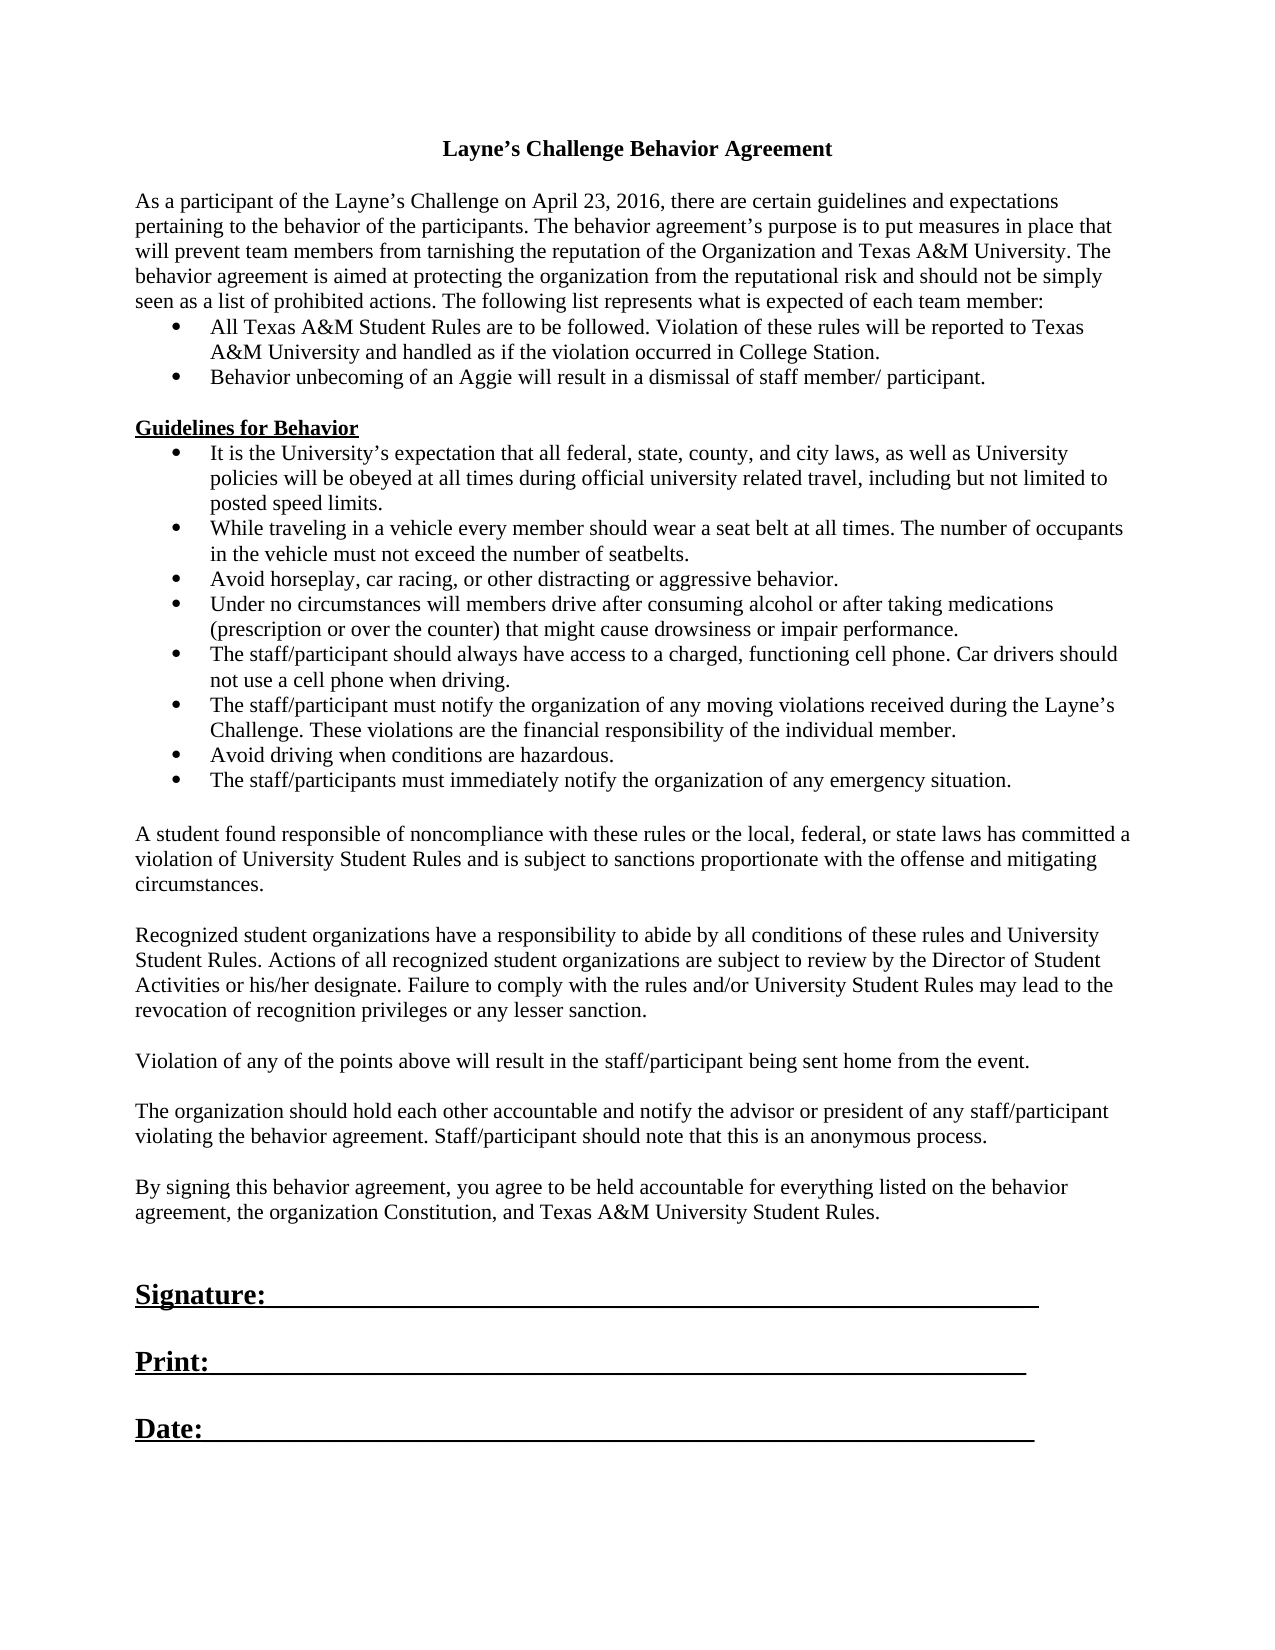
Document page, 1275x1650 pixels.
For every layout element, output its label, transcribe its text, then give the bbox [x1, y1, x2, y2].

list The staff/participants must immediately notify the organization of any emergency situation. [172, 767, 1140, 793]
text Guidelines for Behavior [135, 414, 1140, 440]
text By signing this behavior agreement, you agree to be held accountable for everything listed on the behavior agreement, the organization Constitution, and Texas A&M University Student Rules. [135, 1174, 1140, 1224]
list Avoid horseplay, car racing, or other distracting or aggressive behavior. [172, 566, 1140, 591]
list All Texas A&M Student Rules are to be followed. Violation of these rules will be reported to Texas A&M University and handled as if the violation occurred in College Station. [172, 314, 1140, 364]
text Signature:____________________________________________________ [135, 1277, 1140, 1310]
text Violation of any of the points above will result in the staff/participant being sent home from the event. [135, 1048, 1140, 1073]
text The organization should hold each other accountable and notify the advisor or president of any staff/participant violating the behavior agreement. Staff/participant should note that this is an anonymous process. [135, 1098, 1140, 1148]
text Date:_________________________________________________________ [135, 1411, 1140, 1444]
text As a participant of the Layne’s Challenge on April 23, 2016, there are certain guidelines and expectations pertaining to the behavior of the participants. The behavior agreement’s purpose is to put measures in place that will prevent team members from tarnishing the reputation of the Organization and Texas A&M University. The behavior agreement is aimed at protecting the organization from the reputational risk and should not be simply seen as a list of prohibited actions. The following list represents what is expected of each team member: [135, 188, 1140, 314]
text Recognized student organizations have a responsibility to abide by all conditions of these rules and University Student Rules. Actions of all recognized student organizations are subject to review by the Director of Student Activities or his/her designate. Failure to comply with the rules and/or University Student Rules may lead to the revocation of recognition privileges or any lesser sanction. [135, 922, 1140, 1022]
list Under no circumstances will members drive after consuming alcohol or after taking medications (prescription or over the counter) that might cause drowsiness or impair performance. [172, 591, 1140, 641]
list It is the University’s expectation that all federal, state, county, and city laws, as well as University policies will be obeyed at all times during official university related travel, including but not limited to posted speed limits. [172, 440, 1140, 515]
text A student found responsible of noncompliance with these rules or the local, federal, or state laws has committed a violation of University Student Rules and is subject to sanctions proportionate with the offense and mitigating circumstances. [135, 821, 1140, 896]
list Avoid driving when conditions are hazardous. [172, 742, 1140, 767]
text Layne’s Challenge Behavior Agreement [135, 135, 1140, 161]
list The staff/participant must notify the organization of any moving violations received during the Layne’s Challenge. These violations are the financial responsibility of the individual member. [172, 692, 1140, 742]
list Behavior unbecoming of an Aggie will result in a dismissal of staff member/ participant. [172, 364, 1140, 389]
list While traveling in a vehicle every member should wear a seat belt at all times. The number of occupants in the vehicle must not exceed the number of seatbelts. [172, 515, 1140, 566]
text Print:________________________________________________________ [135, 1344, 1140, 1377]
list The staff/participant should always have access to a charged, functioning cell phone. Car drivers should not use a cell phone when driving. [172, 641, 1140, 692]
